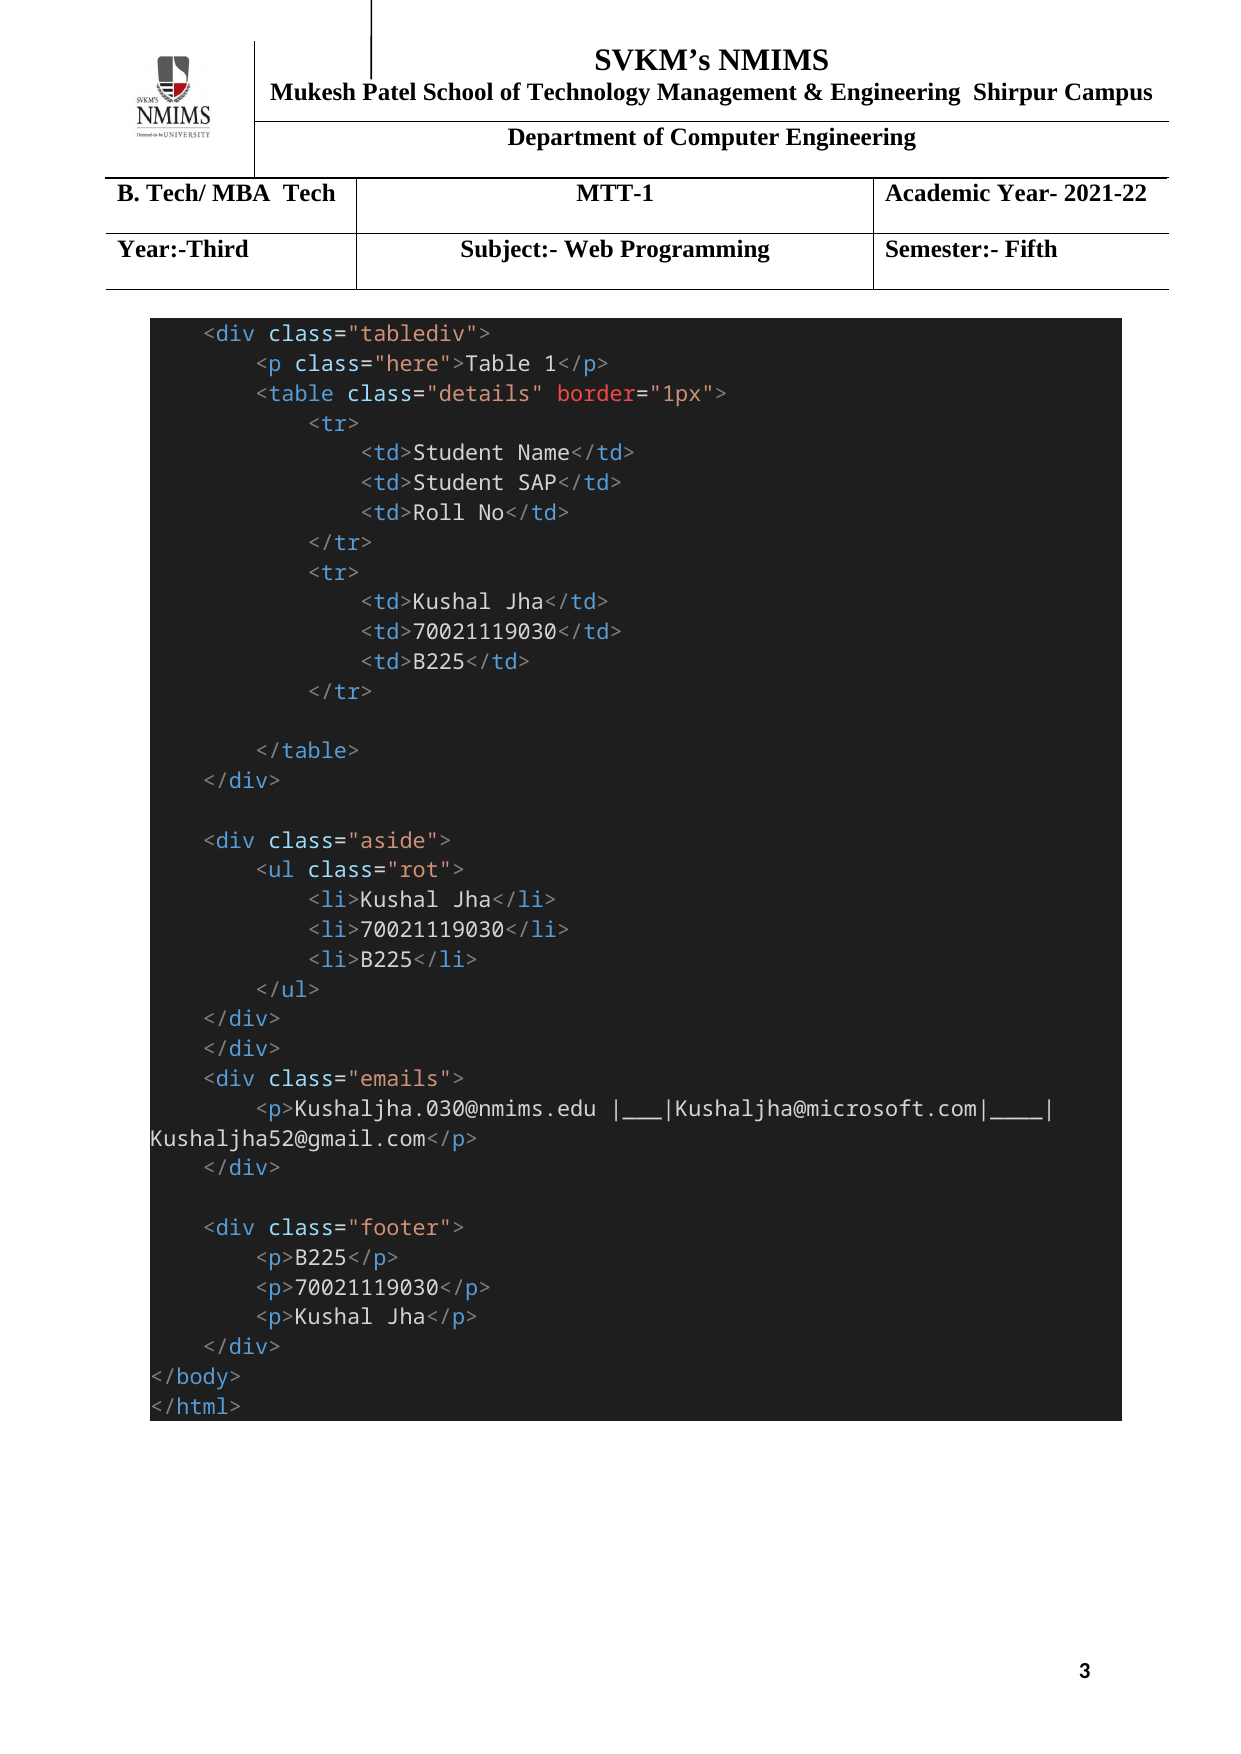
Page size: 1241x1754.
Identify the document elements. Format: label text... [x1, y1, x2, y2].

text </tr> [150, 527, 1122, 557]
text <tr> [150, 408, 1122, 437]
text <table class="details" border="1px"> [150, 378, 1122, 408]
text <td>Student SAP</td> [150, 467, 1122, 497]
text <td>70021119030</td> [150, 616, 1122, 646]
text </div> [150, 1033, 1122, 1063]
text <td>Student Name</td> [150, 437, 1122, 467]
text </table> [150, 735, 1122, 765]
text <p>70021119030</p> [150, 1272, 1122, 1301]
text </div> [150, 1331, 1122, 1361]
text <tr> [150, 557, 1122, 586]
text <li>B225</li> [150, 944, 1122, 974]
text </div> [150, 1003, 1122, 1033]
text <td>B225</td> [150, 646, 1122, 676]
text </ul> [150, 974, 1122, 1003]
text <div class="emails"> [150, 1063, 1122, 1093]
text <li>70021119030</li> [150, 914, 1122, 944]
text <div class="tablediv"> [150, 318, 1122, 348]
text <p class="here">Table 1</p> [150, 348, 1122, 378]
text </div> [150, 1152, 1122, 1182]
text <p>Kushal Jha</p> [150, 1301, 1122, 1331]
text <td>Roll No</td> [150, 497, 1122, 527]
text <div class="footer"> [150, 1212, 1122, 1242]
text </div> [150, 765, 1122, 795]
picture [129, 56, 214, 138]
text <ul class="rot"> [150, 854, 1122, 884]
text <p>Kushaljha.030@nmims.edu |___|Kushaljha@microsoft.com|____|Kushaljha52@gmail.com</p> [150, 1093, 1122, 1152]
text </body> [150, 1361, 1122, 1391]
text <div class="aside"> [150, 825, 1122, 854]
text <li>Kushal Jha</li> [150, 884, 1122, 914]
text <td>Kushal Jha</td> [150, 586, 1122, 616]
text </html> [150, 1391, 1122, 1421]
text </tr> [150, 676, 1122, 706]
text <p>B225</p> [150, 1242, 1122, 1272]
